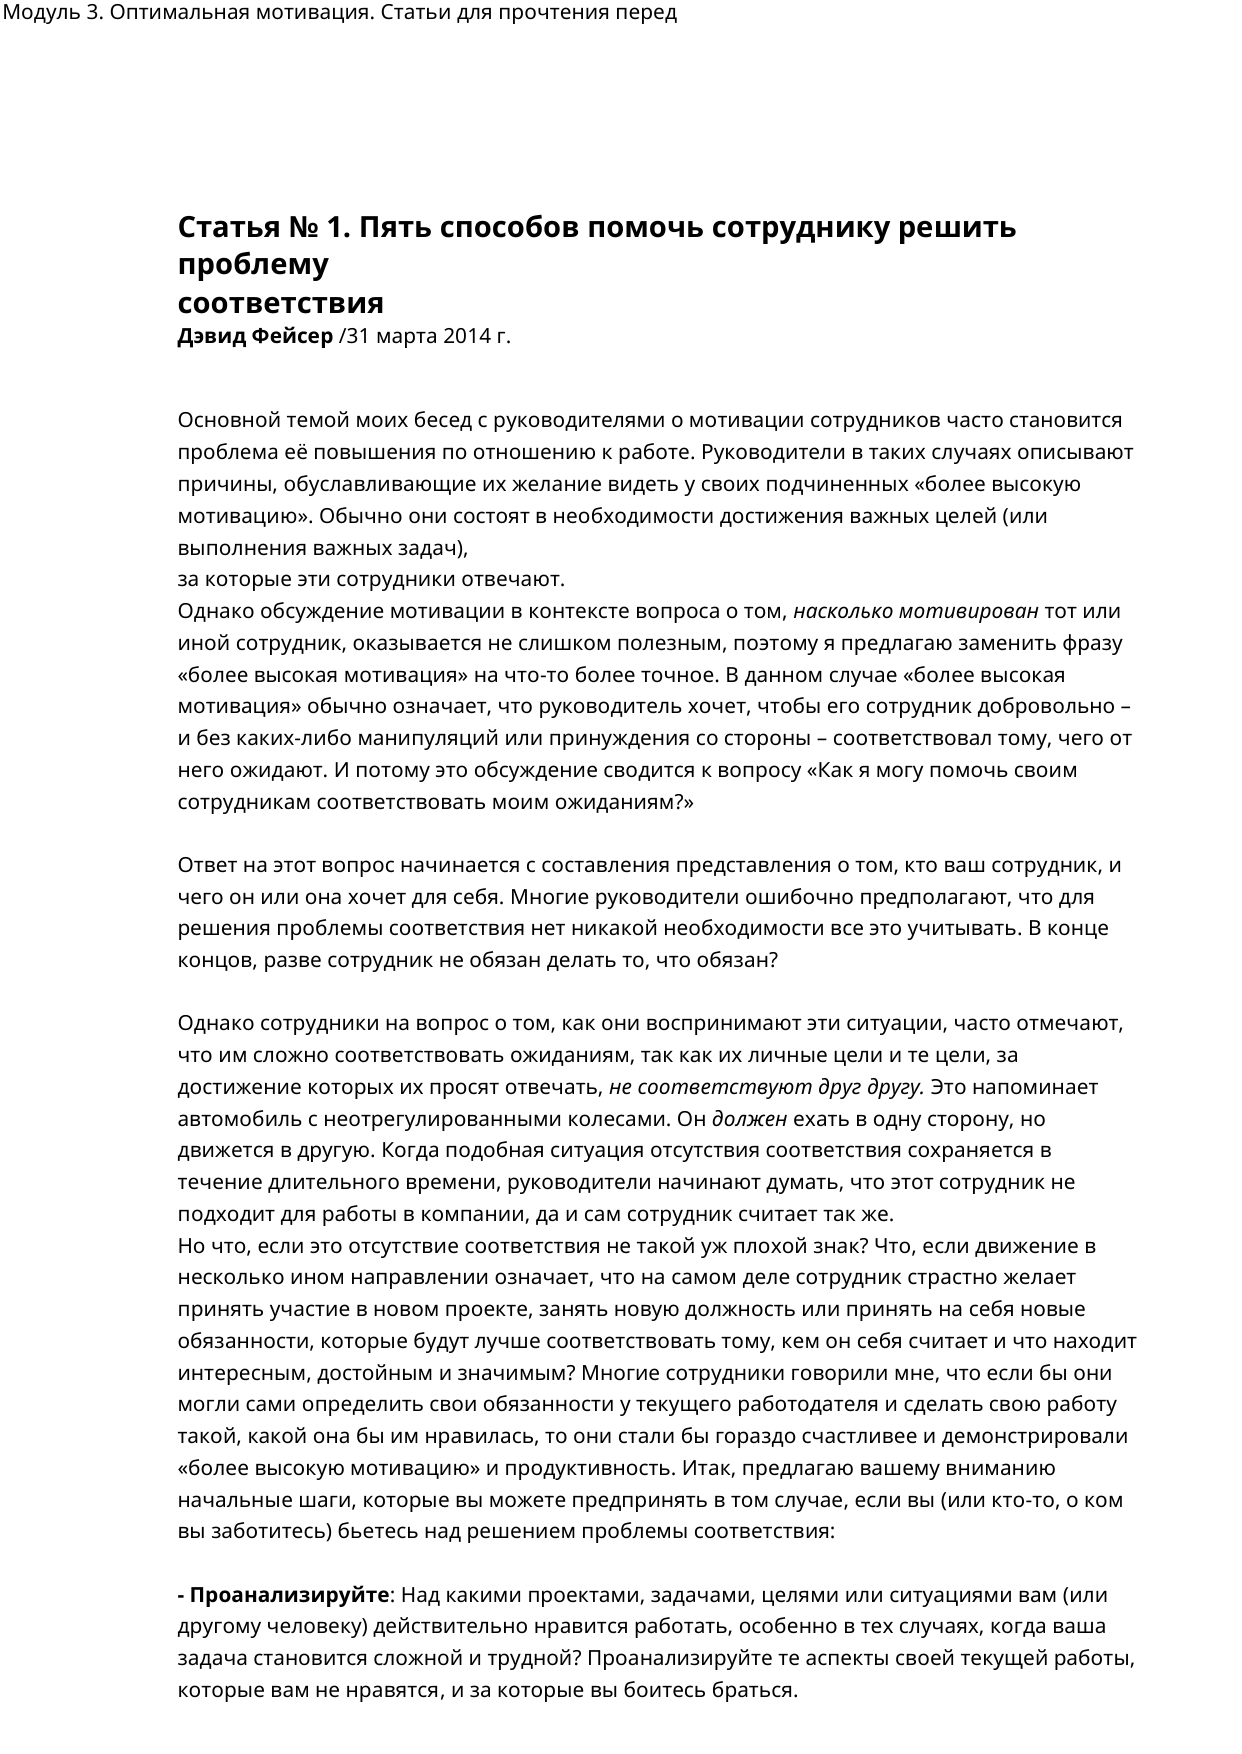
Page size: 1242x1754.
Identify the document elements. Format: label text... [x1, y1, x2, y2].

text Однако обсуждение мотивации в контексте вопроса о том, насколько мотивирован тот или иной сотрудник, оказывается не слишком полезным, поэтому я предлагаю заменить фразу «более высокая мотивация» на что-то более точное. В данном случае «более высокая мотивация» обычно означает, что руководитель хочет, чтобы его сотрудник добровольно – и без каких-либо манипуляций или принуждения со стороны – соответствовал тому, чего от него ожидают. И потому это обсуждение сводится к вопросу «Как я могу помочь своим сотрудникам соответствовать моим ожиданиям?» [177, 596, 1149, 815]
text Основной темой моих бесед с руководителями о мотивации сотрудников часто становится проблема её повышения по отношению к работе. Руководители в таких случаях описывают причины, обуславливающие их желание видеть у своих подчиненных «более высокую мотивацию». Обычно они состоят в необходимости достижения важных целей (или выполнения важных задач), [177, 406, 1155, 561]
text - Проанализируйте: Над какими проектами, задачами, целями или ситуациями вам (или другому человеку) действительно нравится работать, особенно в тех случаях, когда ваша задача становится сложной и трудной? Проанализируйте те аспекты своей текущей работы, которые вам не нравятся, и за которые вы боитесь браться. [177, 1580, 1146, 1703]
text за которые эти сотрудники отвечают. [177, 564, 1164, 593]
text соответствия [177, 282, 1164, 321]
text Но что, если это отсутствие соответствия не такой уж плохой знак? Что, если движение в несколько ином направлении означает, что на самом деле сотрудник страстно желает принять участие в новом проекте, занять новую должность или принять на себя новые обязанности, которые будут лучше соответствовать тому, кем он себя считает и что находит интересным, достойным и значимым? Многие сотрудники говорили мне, что если бы они могли сами определить свои обязанности у текущего работодателя и сделать свою работу такой, какой она бы им нравилась, то они стали бы гораздо счастливее и демонстрировали «более высокую мотивацию» и продуктивность. Итак, предлагаю вашему вниманию начальные шаги, которые вы можете предпринять в том случае, если вы (или кто-то, о ком вы заботитесь) бьетесь над решением проблемы соответствия: [177, 1231, 1146, 1545]
text Дэвид Фейсер /31 марта 2014 г. [177, 321, 1164, 350]
text Ответ на этот вопрос начинается с составления представления о том, кто ваш сотрудник, и чего он или она хочет для себя. Многие руководители ошибочно предполагают, что для решения проблемы соответствия нет никакой необходимости все это учитывать. В конце концов, разве сотрудник не обязан делать то, что обязан? [177, 850, 1157, 974]
text Статья № 1. Пять способов помочь сотруднику решить проблему [177, 208, 1164, 282]
text Однако сотрудники на вопрос о том, как они воспринимают эти ситуации, часто отмечают, что им сложно соответствовать ожиданиям, так как их личные цели и те цели, за достижение которых их просят отвечать, не соответствуют друг другу. Это напоминает автомобиль с неотрегулированными колесами. Он должен ехать в одну сторону, но движется в другую. Когда подобная ситуация отсутствия соответствия сохраняется в течение длительного времени, руководители начинают думать, что этот сотрудник не подходит для работы в компании, да и сам сотрудник считает так же. [177, 1008, 1137, 1227]
